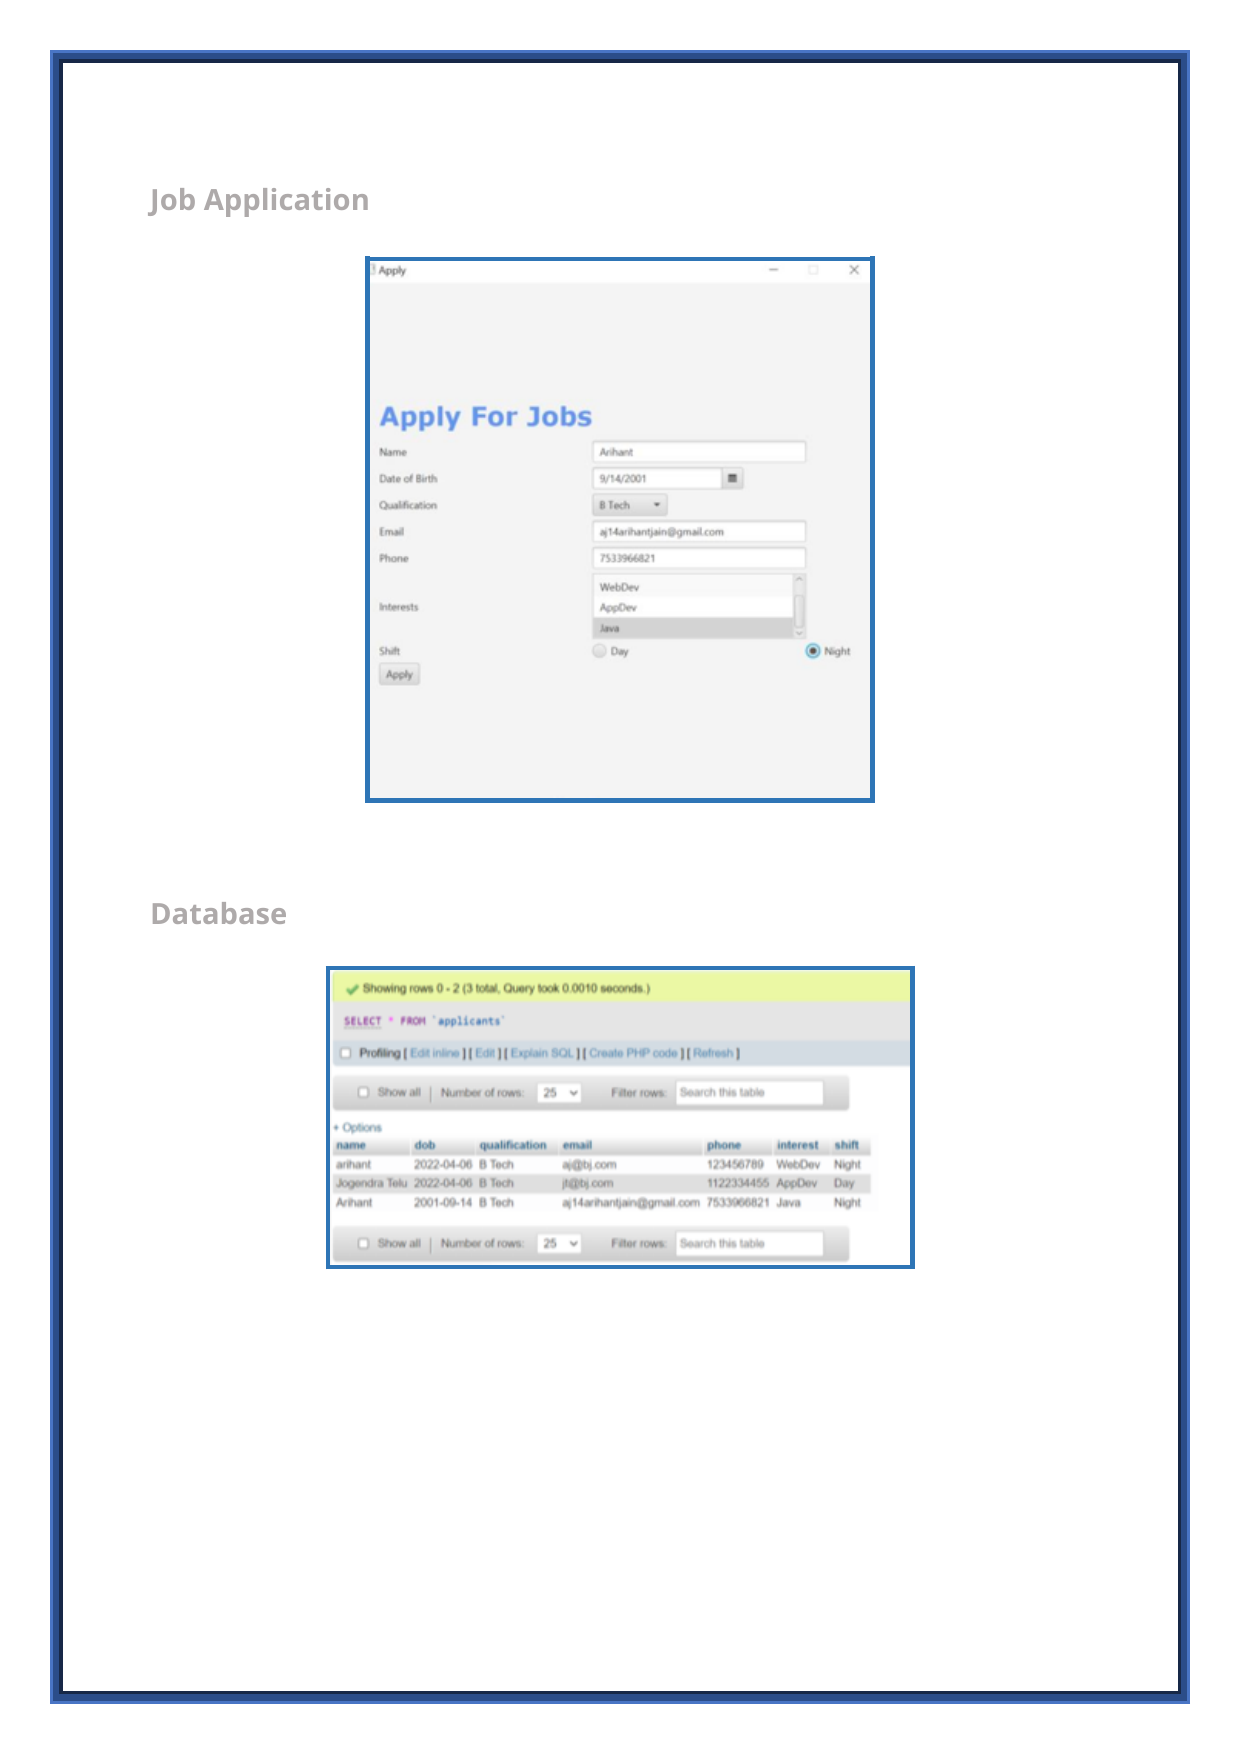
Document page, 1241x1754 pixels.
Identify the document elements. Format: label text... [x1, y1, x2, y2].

text Database [150, 894, 1090, 933]
picture [330, 970, 910, 1265]
text Job Application [150, 179, 1090, 219]
picture [370, 261, 870, 798]
